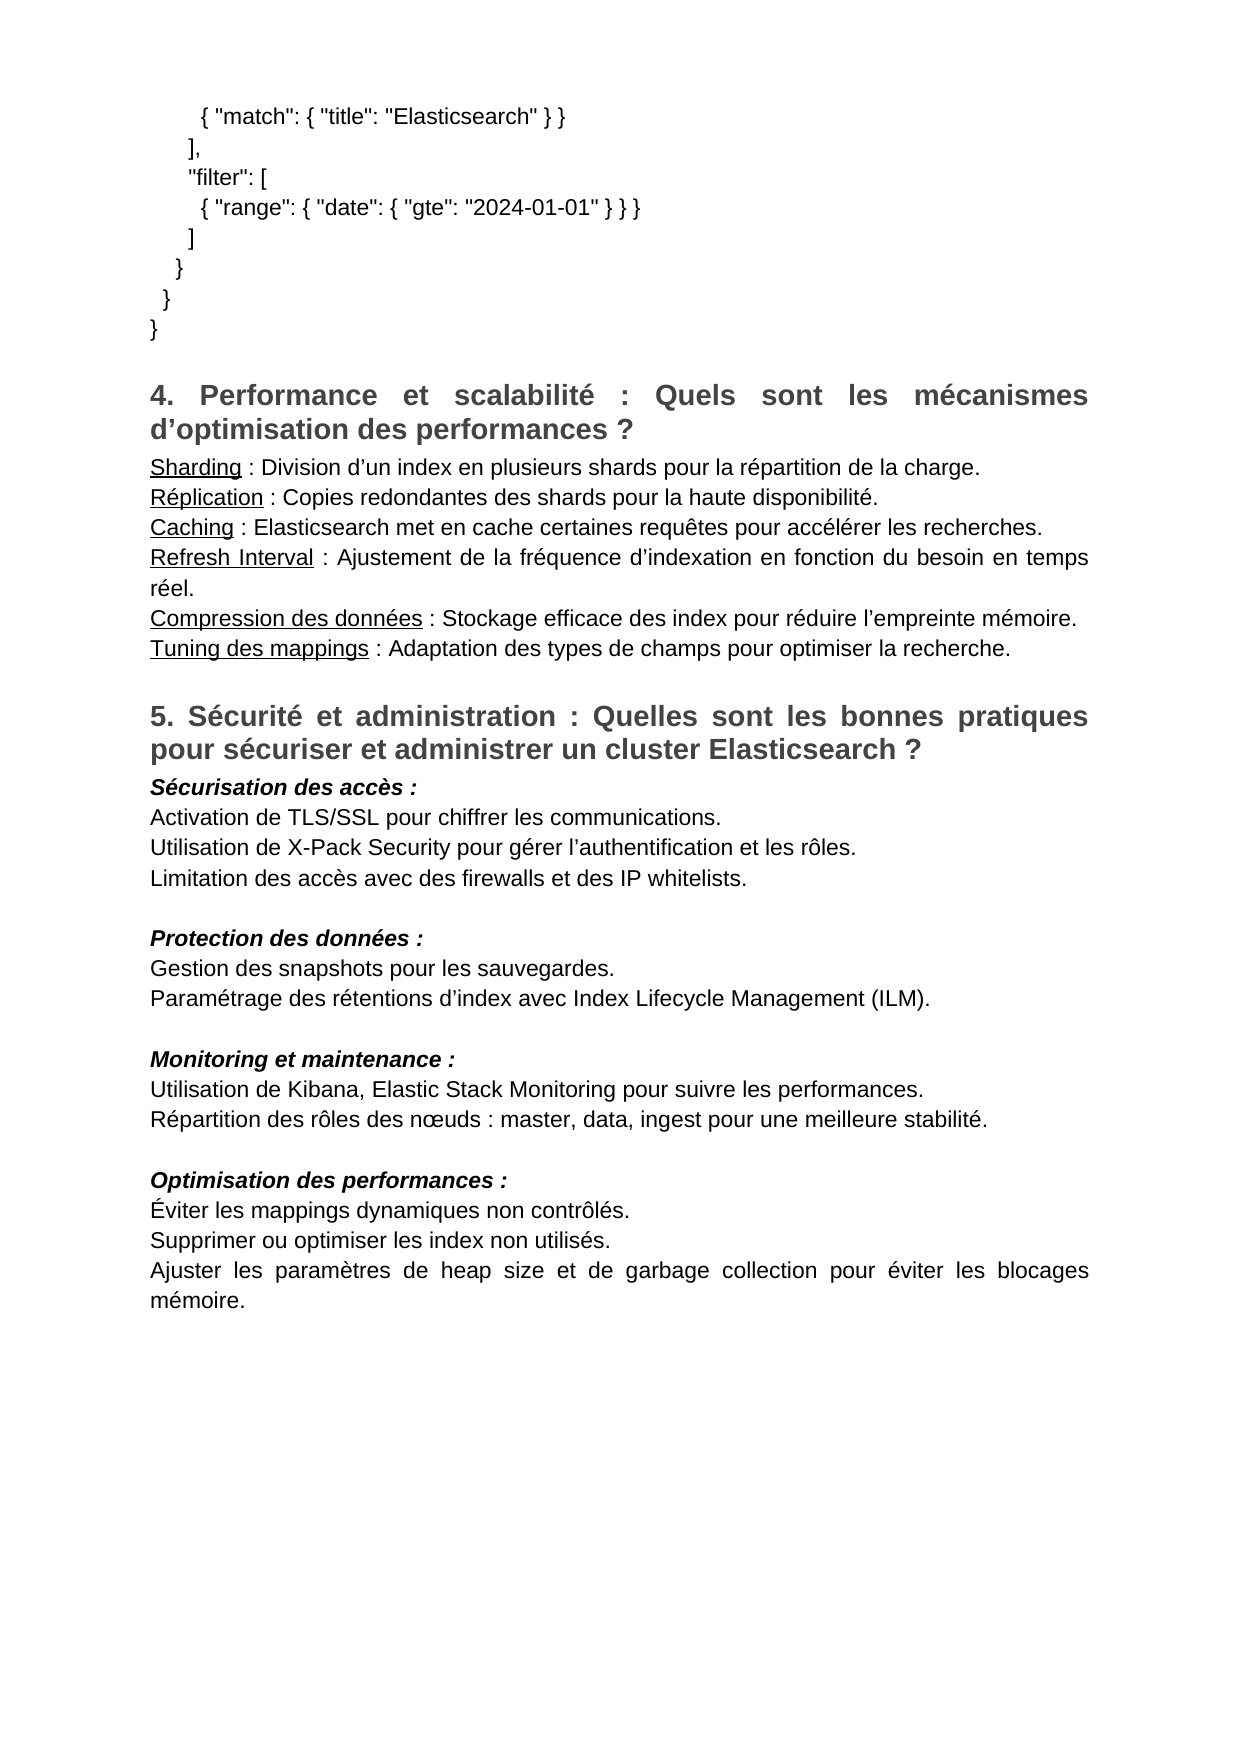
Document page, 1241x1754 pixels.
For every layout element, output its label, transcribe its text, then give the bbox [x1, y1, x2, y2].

text ], [150, 133, 1090, 160]
text Optimisation des performances : [150, 1167, 1090, 1193]
text Ajuster les paramètres de heap size et de garbage collection pour éviter les blocages mémoire. [150, 1257, 1090, 1314]
text Réplication : Copies redondantes des shards pour la haute disponibilité. [150, 484, 1090, 510]
subtitle 5. Sécurité et administration : Quelles sont les bonnes pratiques pour sécuriser et administrer un cluster Elasticsearch ? [150, 698, 1090, 766]
text Sécurisation des accès : [150, 774, 1090, 800]
text Activation de TLS/SSL pour chiffrer les communications. [150, 804, 1090, 831]
text } [150, 254, 1090, 281]
text Paramétrage des rétentions d’index avec Index Lifecycle Management (ILM). [150, 985, 1090, 1012]
text { "range": { "date": { "gte": "2024-01-01" } } } [150, 194, 1090, 220]
text Éviter les mappings dynamiques non contrôlés. [150, 1197, 1090, 1223]
text Gestion des snapshots pour les sauvegardes. [150, 955, 1090, 982]
text Caching : Elasticsearch met en cache certaines requêtes pour accélérer les recherches. [150, 514, 1090, 541]
text Sharding : Division d’un index en plusieurs shards pour la répartition de la charge. [150, 454, 1090, 480]
text "filter": [ [150, 164, 1090, 190]
text Supprimer ou optimiser les index non utilisés. [150, 1227, 1090, 1253]
text ] [150, 224, 1090, 251]
text Refresh Interval : Ajustement de la fréquence d’indexation en fonction du besoin en temps réel. [150, 544, 1090, 601]
text Compression des données : Stockage efficace des index pour réduire l’empreinte mémoire. [150, 605, 1090, 631]
text } [150, 284, 1090, 311]
text Protection des données : [150, 925, 1090, 951]
text Utilisation de Kibana, Elastic Stack Monitoring pour suivre les performances. [150, 1076, 1090, 1102]
text Limitation des accès avec des firewalls et des IP whitelists. [150, 864, 1090, 891]
text { "match": { "title": "Elasticsearch" } } [150, 103, 1090, 130]
text Tuning des mappings : Adaptation des types de champs pour optimiser la recherche. [150, 635, 1090, 661]
text Répartition des rôles des nœuds : master, data, ingest pour une meilleure stabilité. [150, 1106, 1090, 1133]
text Monitoring et maintenance : [150, 1046, 1090, 1072]
text } [150, 315, 1090, 341]
text Utilisation de X-Pack Security pour gérer l’authentification et les rôles. [150, 834, 1090, 861]
subtitle 4. Performance et scalabilité : Quels sont les mécanismes d’optimisation des performances ? [150, 378, 1090, 445]
